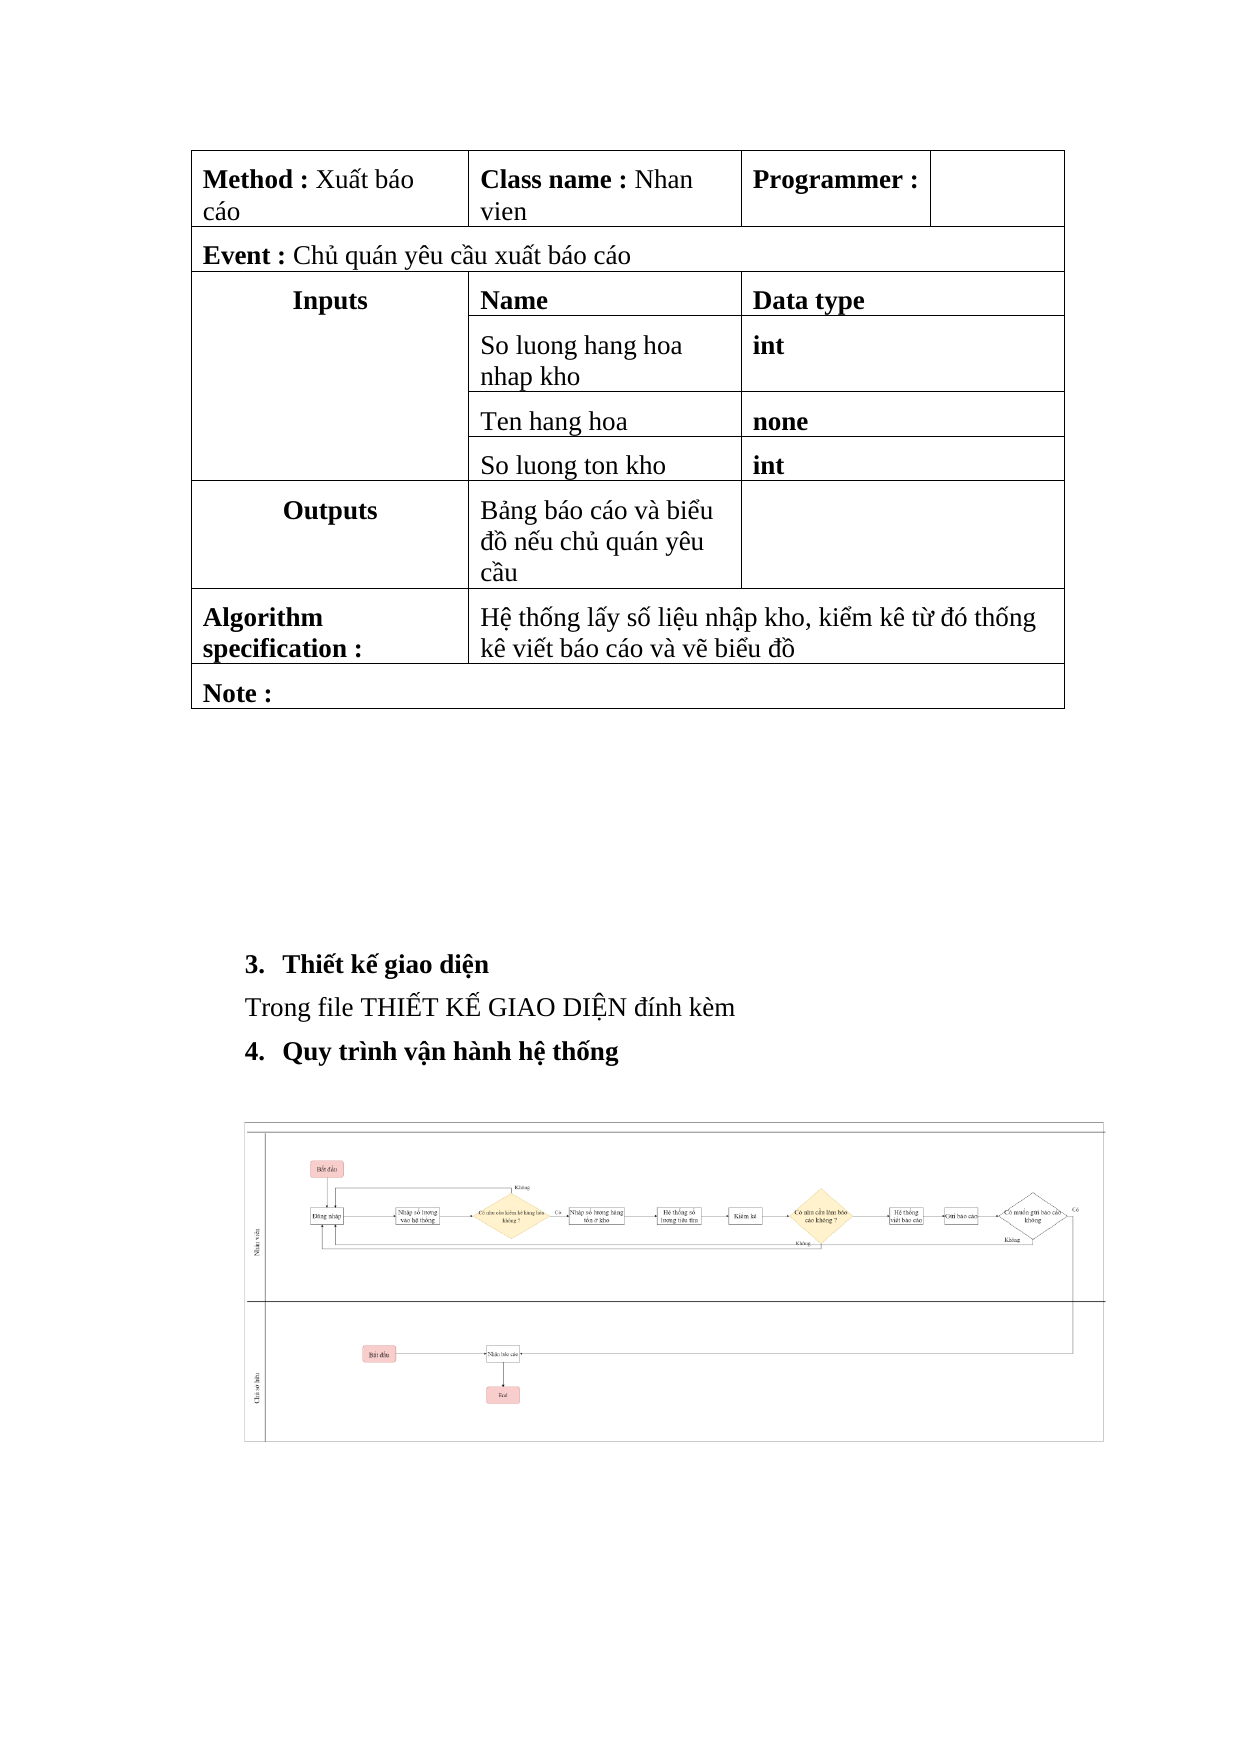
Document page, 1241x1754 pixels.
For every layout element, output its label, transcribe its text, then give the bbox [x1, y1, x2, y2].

picture [244, 1122, 1106, 1442]
table_cell Ten hang hoa [469, 392, 741, 436]
table_cell Event : Chủ quán yêu cầu xuất báo cáo [192, 227, 1064, 271]
text Trong file THIẾT KẾ GIAO DIỆN đính kèm [244, 991, 1053, 1022]
table_cell Outputs [192, 481, 468, 587]
table_header Class name : Nhan vien [469, 151, 741, 226]
table_cell Name [469, 272, 741, 315]
table_cell Bảng báo cáo và biểu đồ nếu chủ quán yêu cầu [469, 481, 741, 587]
table_cell So luong ton kho [469, 437, 741, 480]
table_cell [742, 481, 1064, 587]
table_header [931, 151, 1064, 226]
table_header Programmer : [742, 151, 930, 226]
list Thiết kế giao diện [244, 948, 1053, 979]
table_header Method : Xuất báo cáo [192, 151, 468, 226]
table_cell Hệ thống lấy số liệu nhập kho, kiểm kê từ đó thống kê viết báo cáo và vẽ biểu đồ [469, 589, 1064, 663]
table_cell int [742, 437, 1064, 480]
table_cell Note : [192, 664, 1064, 708]
table_cell Data type [742, 272, 1064, 315]
list Quy trình vận hành hệ thống [244, 1035, 1053, 1066]
table_cell none [742, 392, 1064, 436]
table_cell Inputs [192, 272, 468, 480]
table_cell So luong hang hoa nhap kho [469, 316, 741, 391]
table_cell int [742, 316, 1064, 391]
table_cell Algorithm specification : [192, 589, 468, 663]
